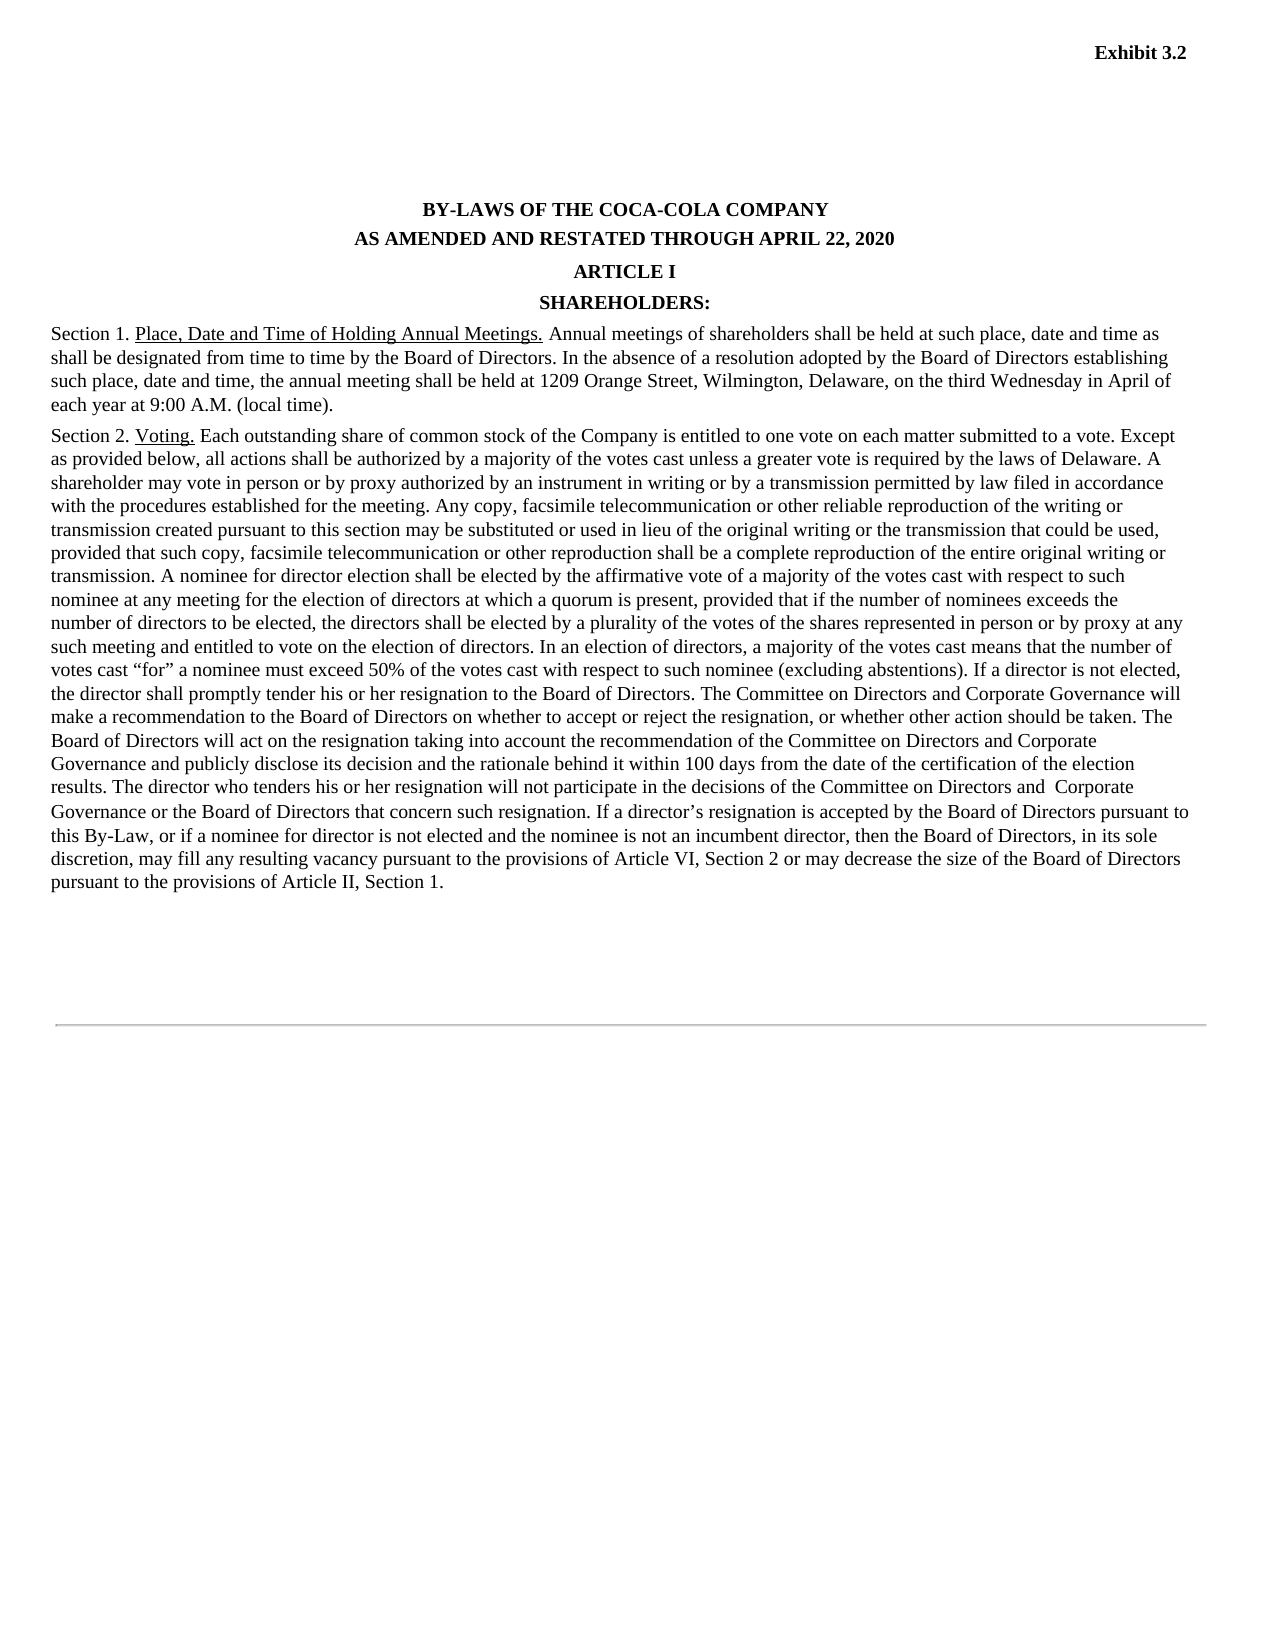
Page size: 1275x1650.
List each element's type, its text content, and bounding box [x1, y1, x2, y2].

text Governance or the Board of Directors that concern such resignation. If a director’s resignation is accepted by the Board of Directors pursuant to this By-Law, or if a nominee for director is not elected and the nominee is not an incumbent director, then the Board of Directors, in its sole discretion, may fill any resulting vacancy pursuant to the provisions of Article VI, Section 2 or may decrease the size of the Board of Directors pursuant to the provisions of Article II, Section 1. [51, 800, 1198, 893]
text Section 1. Place, Date and Time of Holding Annual Meetings. Annual meetings of shareholders shall be held at such place, date and time as shall be designated from time to time by the Board of Directors. In the absence of a resolution adopted by the Board of Directors establishing such place, date and time, the annual meeting shall be held at 1209 Orange Street, Wilmington, Delaware, on the third Wednesday in April of each year at 9:00 A.M. (local time). [51, 322, 1189, 415]
text SHAREHOLDERS: [56, 293, 1194, 314]
text AS AMENDED AND RESTATED THROUGH APRIL 22, 2020 ARTICLE I [352, 226, 897, 283]
subtitle Exhibit 3.2 [35, 41, 1187, 64]
text BY-LAWS OF THE COCA-COLA COMPANY [57, 198, 1194, 221]
text Section 2. Voting. Each outstanding share of common stock of the Company is entitled to one vote on each matter submitted to a vote. Except as provided below, all actions shall be authorized by a majority of the votes cast unless a greater vote is required by the laws of Delaware. A shareholder may vote in person or by proxy authorized by an instrument in writing or by a transmission permitted by law filed in accordance with the procedures established for the meeting. Any copy, facsimile telecommunication or other reliable reproduction of the writing or transmission created pursuant to this section may be substituted or used in lieu of the original writing or the transmission that could be used, provided that such copy, facsimile telecommunication or other reproduction shall be a complete reproduction of the entire original writing or transmission. A nominee for director election shall be elected by the affirmative vote of a majority of the votes cast with respect to such nominee at any meeting for the election of directors at which a quorum is present, provided that if the number of nominees exceeds the number of directors to be elected, the directors shall be elected by a plurality of the votes of the shares represented in person or by proxy at any such meeting and entitled to vote on the election of directors. In an election of directors, a majority of the votes cast means that the number of votes cast “for” a nominee must exceed 50% of the votes cast with respect to such nominee (excluding abstentions). If a director is not elected, the director shall promptly tender his or her resignation to the Board of Directors. The Committee on Directors and Corporate Governance will make a recommendation to the Board of Directors on whether to accept or reject the resignation, or whether other action should be taken. The Board of Directors will act on the resignation taking into account the recommendation of the Committee on Directors and Corporate Governance and publicly disclose its decision and the rationale behind it within 100 days from the date of the certification of the election results. The director who tenders his or her resignation will not participate in the decisions of the Committee on Directors and Corporate [51, 424, 1195, 798]
